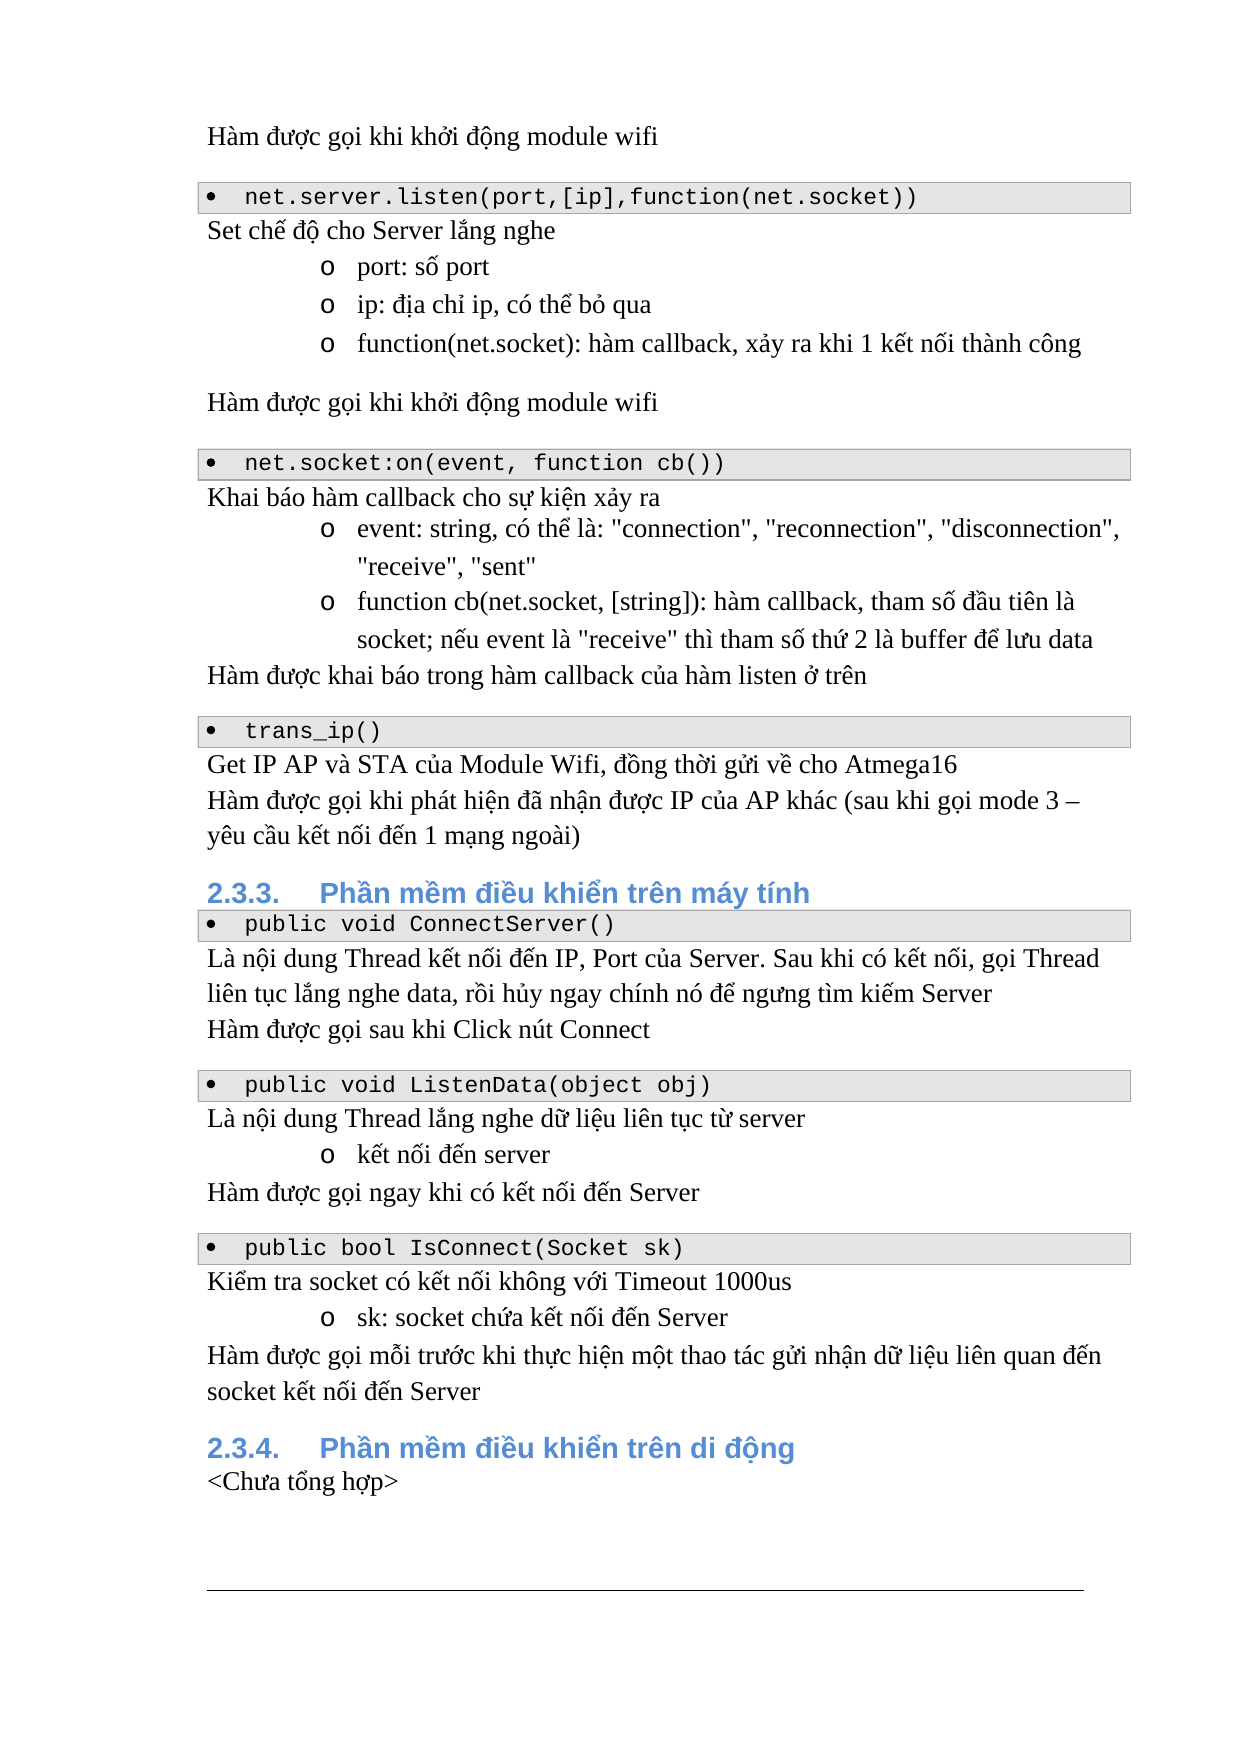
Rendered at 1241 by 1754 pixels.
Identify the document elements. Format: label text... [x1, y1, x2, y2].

list Là nội dung Thread kết nối đến IP, Port của Server. Sau khi có kết nối, gọi Thread liên tục lắng nghe data, rồi hủy ngay chính nó để ngưng tìm kiếm Server [207, 942, 1122, 1009]
list Get IP AP và STA của Module Wifi, đồng thời gửi về cho Atmega16 [207, 748, 1122, 779]
list function cb(net.socket, [string]): hàm callback, tham số đầu tiên là socket; nếu event là "receive" thì tham số thứ 2 là buffer để lưu data [319, 586, 1122, 655]
text Hàm được gọi khi khởi động module wifi [207, 120, 1122, 151]
text <Chưa tổng hợp> [207, 1465, 1122, 1496]
list sk: socket chứa kết nối đến Server [319, 1301, 1122, 1334]
text Khai báo hàm callback cho sự kiện xảy ra [207, 481, 1122, 512]
list public void ConnectServer() [199, 911, 1130, 941]
subtitle Phần mềm điều khiển trên máy tính [207, 876, 1122, 909]
text Hàm được gọi khi khởi động module wifi [207, 386, 1122, 417]
list trans_ip() [199, 717, 1130, 747]
list Kiểm tra socket có kết nối không với Timeout 1000us [207, 1265, 1122, 1296]
list public bool IsConnect(Socket sk) [199, 1234, 1130, 1264]
list port: số port [319, 250, 1122, 283]
list Hàm được khai báo trong hàm callback của hàm listen ở trên [207, 659, 1122, 690]
list Hàm được gọi mỗi trước khi thực hiện một thao tác gửi nhận dữ liệu liên quan đến socket kết nối đến Server [207, 1339, 1122, 1406]
list public void ListenData(object obj) [199, 1071, 1130, 1101]
subtitle Phần mềm điều khiển trên di động [207, 1431, 1122, 1465]
list event: string, có thể là: "connection", "reconnection", "disconnection", "receive", "sent" [319, 512, 1122, 581]
list kết nối đến server [319, 1138, 1122, 1171]
list Hàm được gọi ngay khi có kết nối đến Server [207, 1176, 1122, 1207]
list Hàm được gọi khi phát hiện đã nhận được IP của AP khác (sau khi gọi mode 3 – yêu cầu kết nối đến 1 mạng ngoài) [207, 784, 1122, 851]
list net.socket:on(event, function cb()) [199, 450, 1130, 479]
list Set chế độ cho Server lắng nghe [207, 214, 1122, 245]
list function(net.socket): hàm callback, xảy ra khi 1 kết nối thành công [319, 327, 1122, 360]
list Hàm được gọi sau khi Click nút Connect [207, 1013, 1122, 1044]
list Là nội dung Thread lắng nghe dữ liệu liên tục từ server [207, 1102, 1122, 1133]
list net.server.listen(port,[ip],function(net.socket)) [199, 183, 1130, 213]
list ip: địa chỉ ip, có thể bỏ qua [319, 288, 1122, 322]
